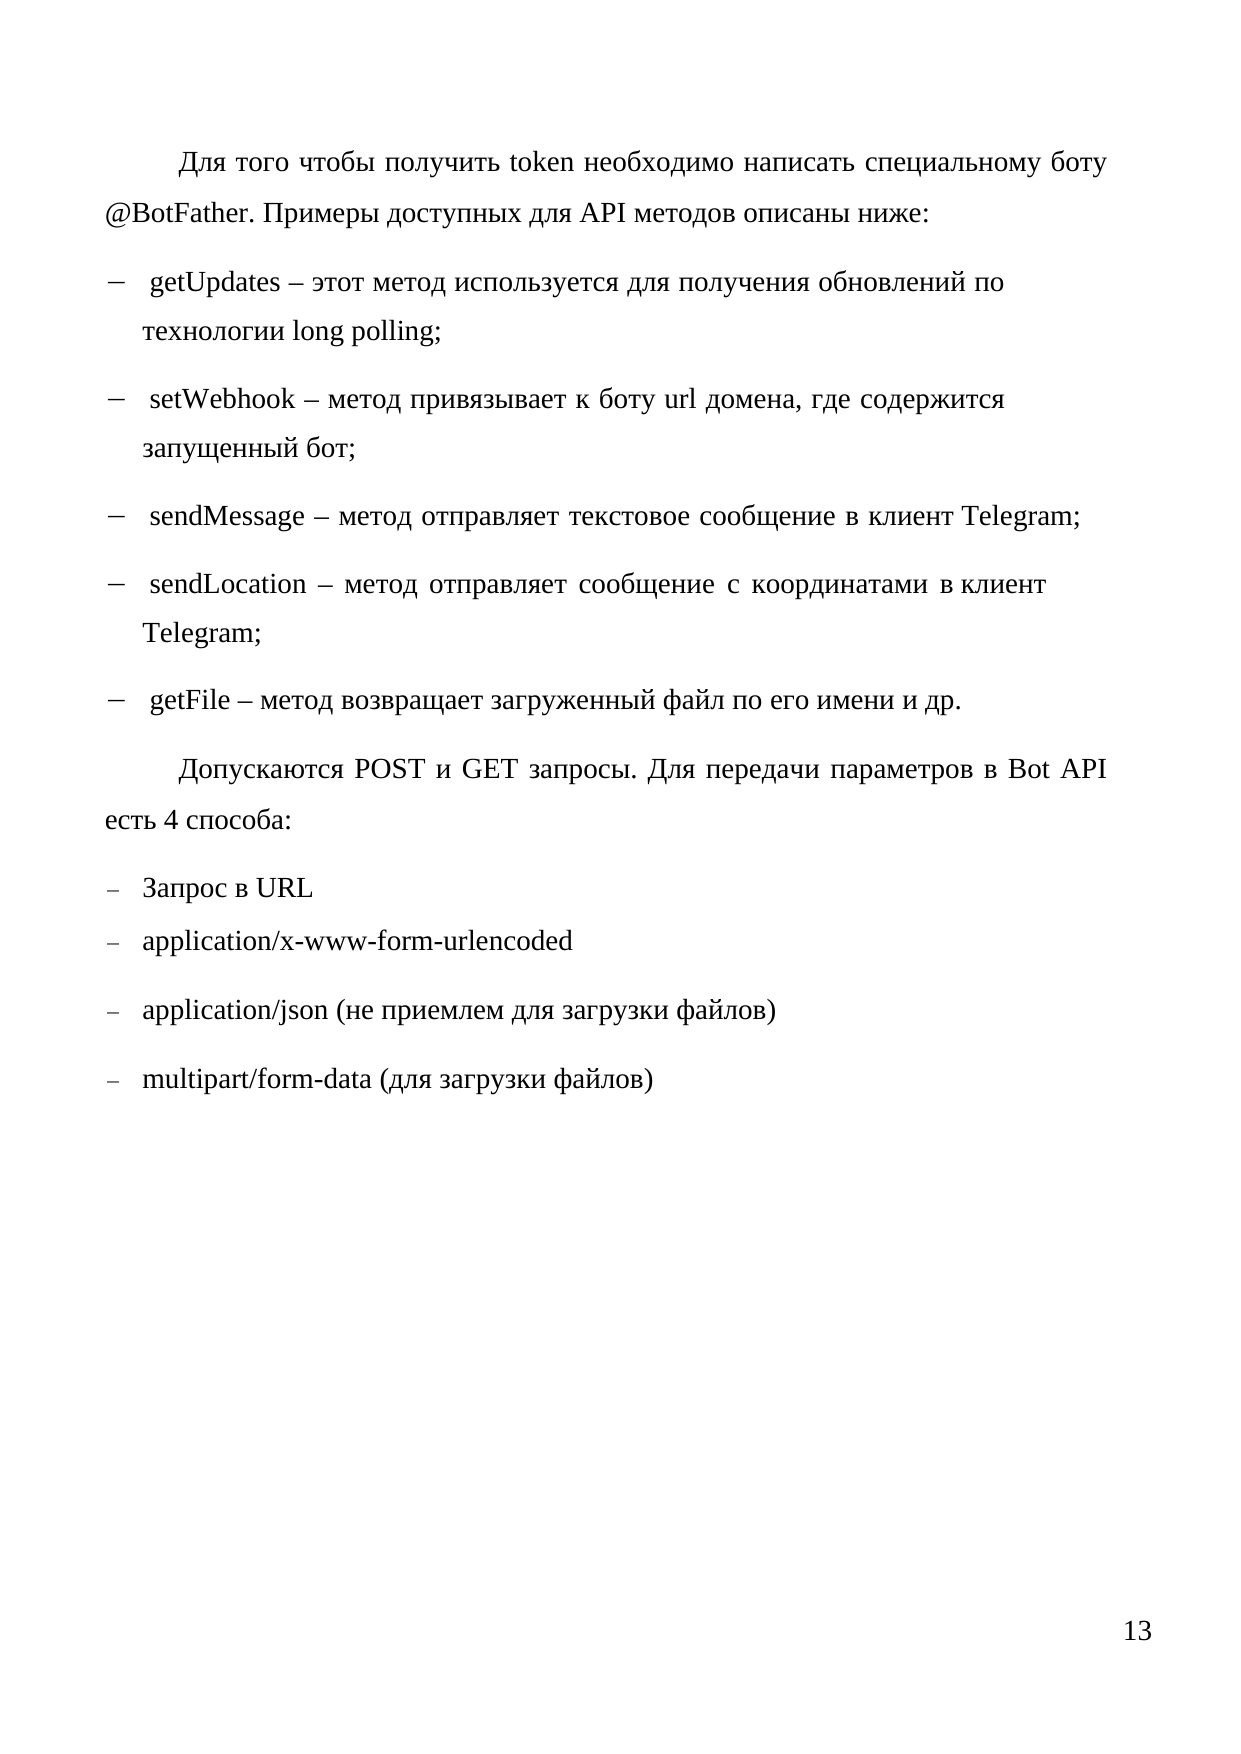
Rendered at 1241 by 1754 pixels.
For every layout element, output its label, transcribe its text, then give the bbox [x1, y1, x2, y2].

list sendLocation – метод отправляет сообщение с координатами в клиент Telegram; [104, 566, 1136, 648]
list setWebhook – метод привязывает к боту url домена, где содержится запущенный бот; [104, 381, 1136, 464]
text Для того чтобы получить token необходимо написать специальному боту @BotFather. Примеры доступных для API методов описаны ниже: [104, 144, 1136, 228]
text Допускаются POST и GET запросы. Для передачи параметров в Bot API есть 4 способа: [104, 752, 1136, 836]
list getUpdates – этот метод используется для получения обновлений по технологии long polling; [104, 264, 1136, 347]
list multipart/form-data (для загрузки файлов) [104, 1061, 1136, 1095]
list sendMessage – метод отправляет текстовое сообщение в клиент Telegram; [104, 498, 1136, 532]
list application/x-www-form-urlencoded [104, 923, 1136, 957]
list getFile – метод возвращает загруженный файл по его имени и др. [104, 682, 1136, 716]
list application/json (не приемлем для загрузки файлов) [104, 992, 1136, 1026]
list Запрос в URL [104, 871, 1136, 904]
